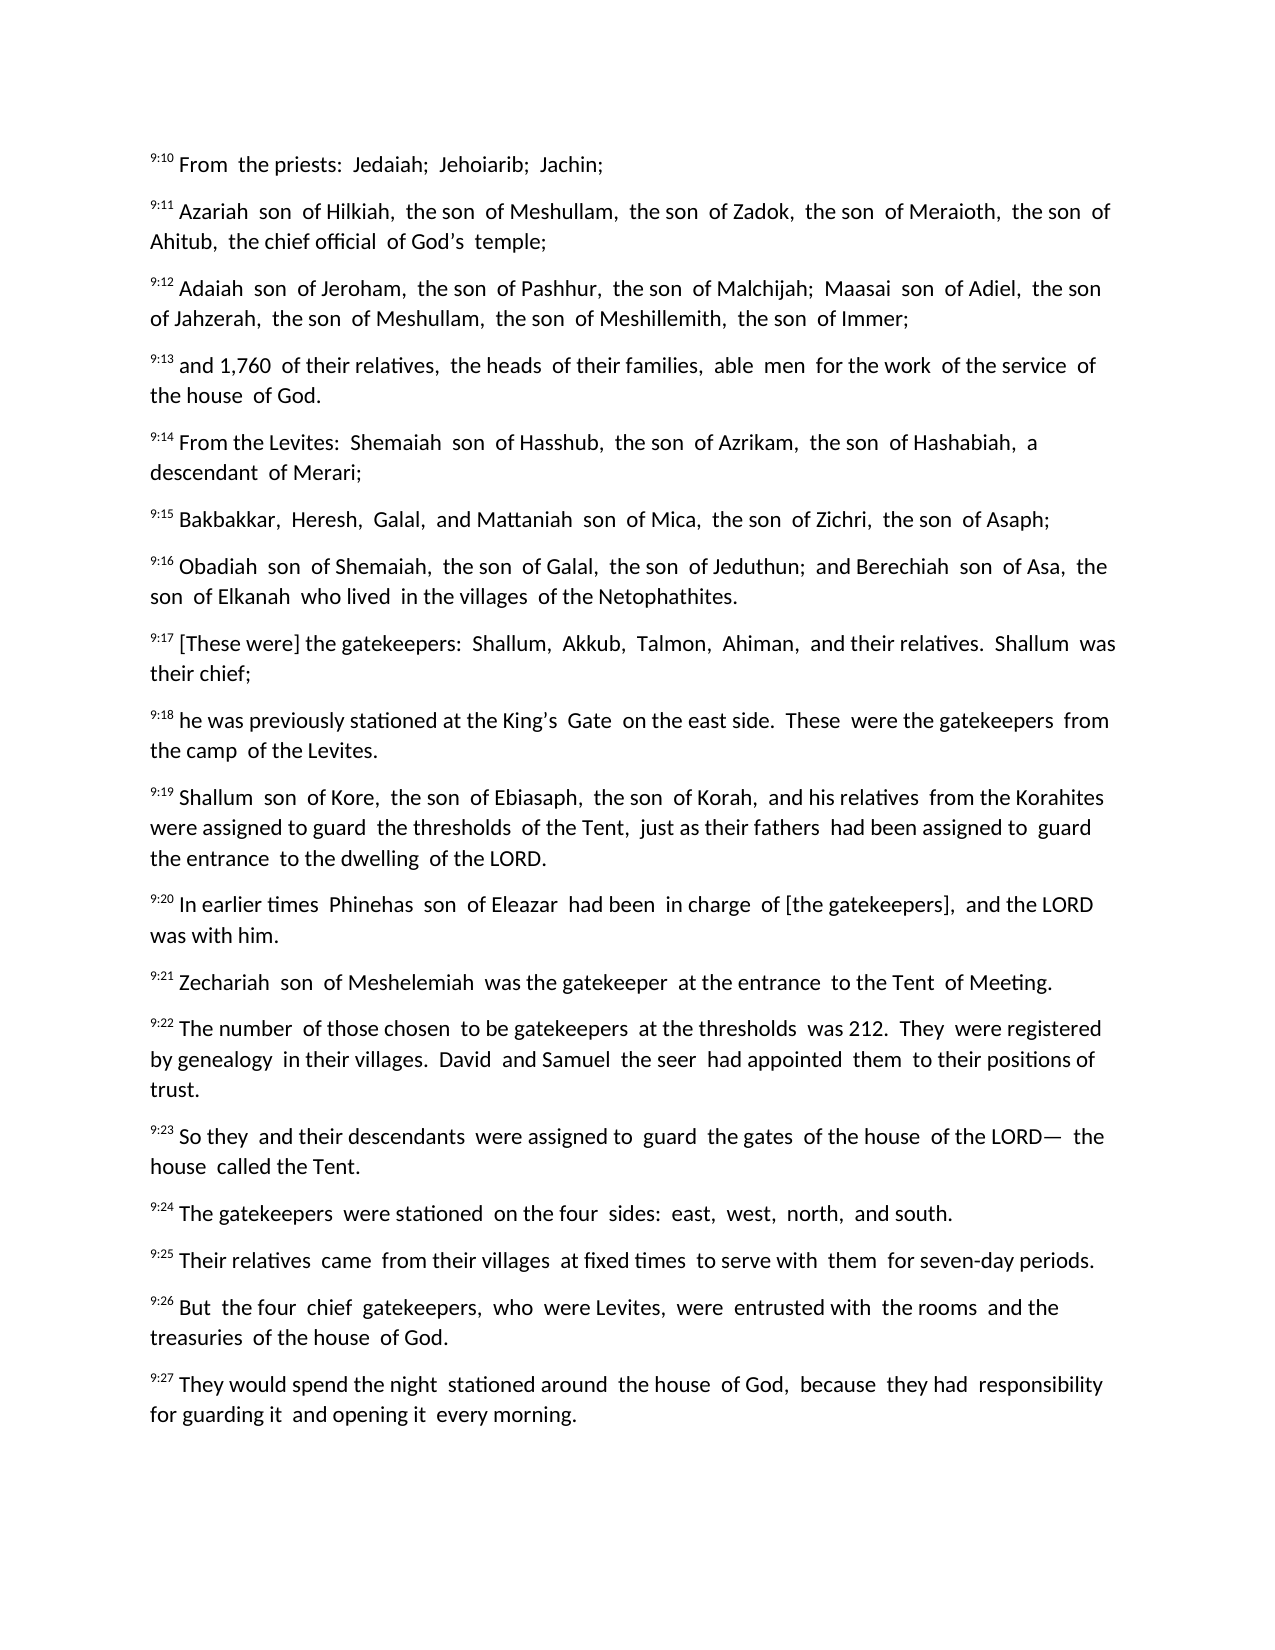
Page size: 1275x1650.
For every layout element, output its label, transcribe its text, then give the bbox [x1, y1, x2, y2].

text 9:13 and 1,760 of their relatives, the heads of their families, able men for the work of the service of the house of God. [150, 351, 1125, 409]
text 9:16 Obadiah son of Shemaiah, the son of Galal, the son of Jeduthun; and Berechiah son of Asa, the son of Elkanah who lived in the villages of the Netophathites. [150, 552, 1125, 610]
text 9:14 From the Levites: Shemaiah son of Hasshub, the son of Azrikam, the son of Hashabiah, a descendant of Merari; [150, 428, 1125, 486]
text 9:17 [These were] the gatekeepers: Shallum, Akkub, Talmon, Ahiman, and their relatives. Shallum was their chief; [150, 629, 1125, 687]
text 9:22 The number of those chosen to be gatekeepers at the thresholds was 212. They were registered by genealogy in their villages. David and Samuel the seer had appointed them to their positions of trust. [150, 1014, 1125, 1103]
text 9:25 Their relatives came from their villages at fixed times to serve with them for seven-day periods. [150, 1246, 1125, 1274]
text 9:27 They would spend the night stationed around the house of God, because they had responsibility for guarding it and opening it every morning. [150, 1370, 1125, 1428]
text 9:11 Azariah son of Hilkiah, the son of Meshullam, the son of Zadok, the son of Meraioth, the son of Ahitub, the chief official of God’s temple; [150, 197, 1125, 255]
text 9:24 The gatekeepers were stationed on the four sides: east, west, north, and south. [150, 1199, 1125, 1227]
text 9:23 So they and their descendants were assigned to guard the gates of the house of the LORD— the house called the Tent. [150, 1122, 1125, 1180]
text 9:12 Adaiah son of Jeroham, the son of Pashhur, the son of Malchijah; Maasai son of Adiel, the son of Jahzerah, the son of Meshullam, the son of Meshillemith, the son of Immer; [150, 274, 1125, 332]
text 9:26 But the four chief gatekeepers, who were Levites, were entrusted with the rooms and the treasuries of the house of God. [150, 1293, 1125, 1351]
text 9:18 he was previously stationed at the King’s Gate on the east side. These were the gatekeepers from the camp of the Levites. [150, 706, 1125, 764]
text 9:10 From the priests: Jedaiah; Jehoiarib; Jachin; [150, 150, 1125, 178]
text 9:19 Shallum son of Kore, the son of Ebiasaph, the son of Korah, and his relatives from the Korahites were assigned to guard the thresholds of the Tent, just as their fathers had been assigned to guard the entrance to the dwelling of the LORD. [150, 783, 1125, 872]
text 9:21 Zechariah son of Meshelemiah was the gatekeeper at the entrance to the Tent of Meeting. [150, 968, 1125, 996]
text 9:15 Bakbakkar, Heresh, Galal, and Mattaniah son of Mica, the son of Zichri, the son of Asaph; [150, 505, 1125, 533]
text 9:20 In earlier times Phinehas son of Eleazar had been in charge of [the gatekeepers], and the LORD was with him. [150, 891, 1125, 949]
